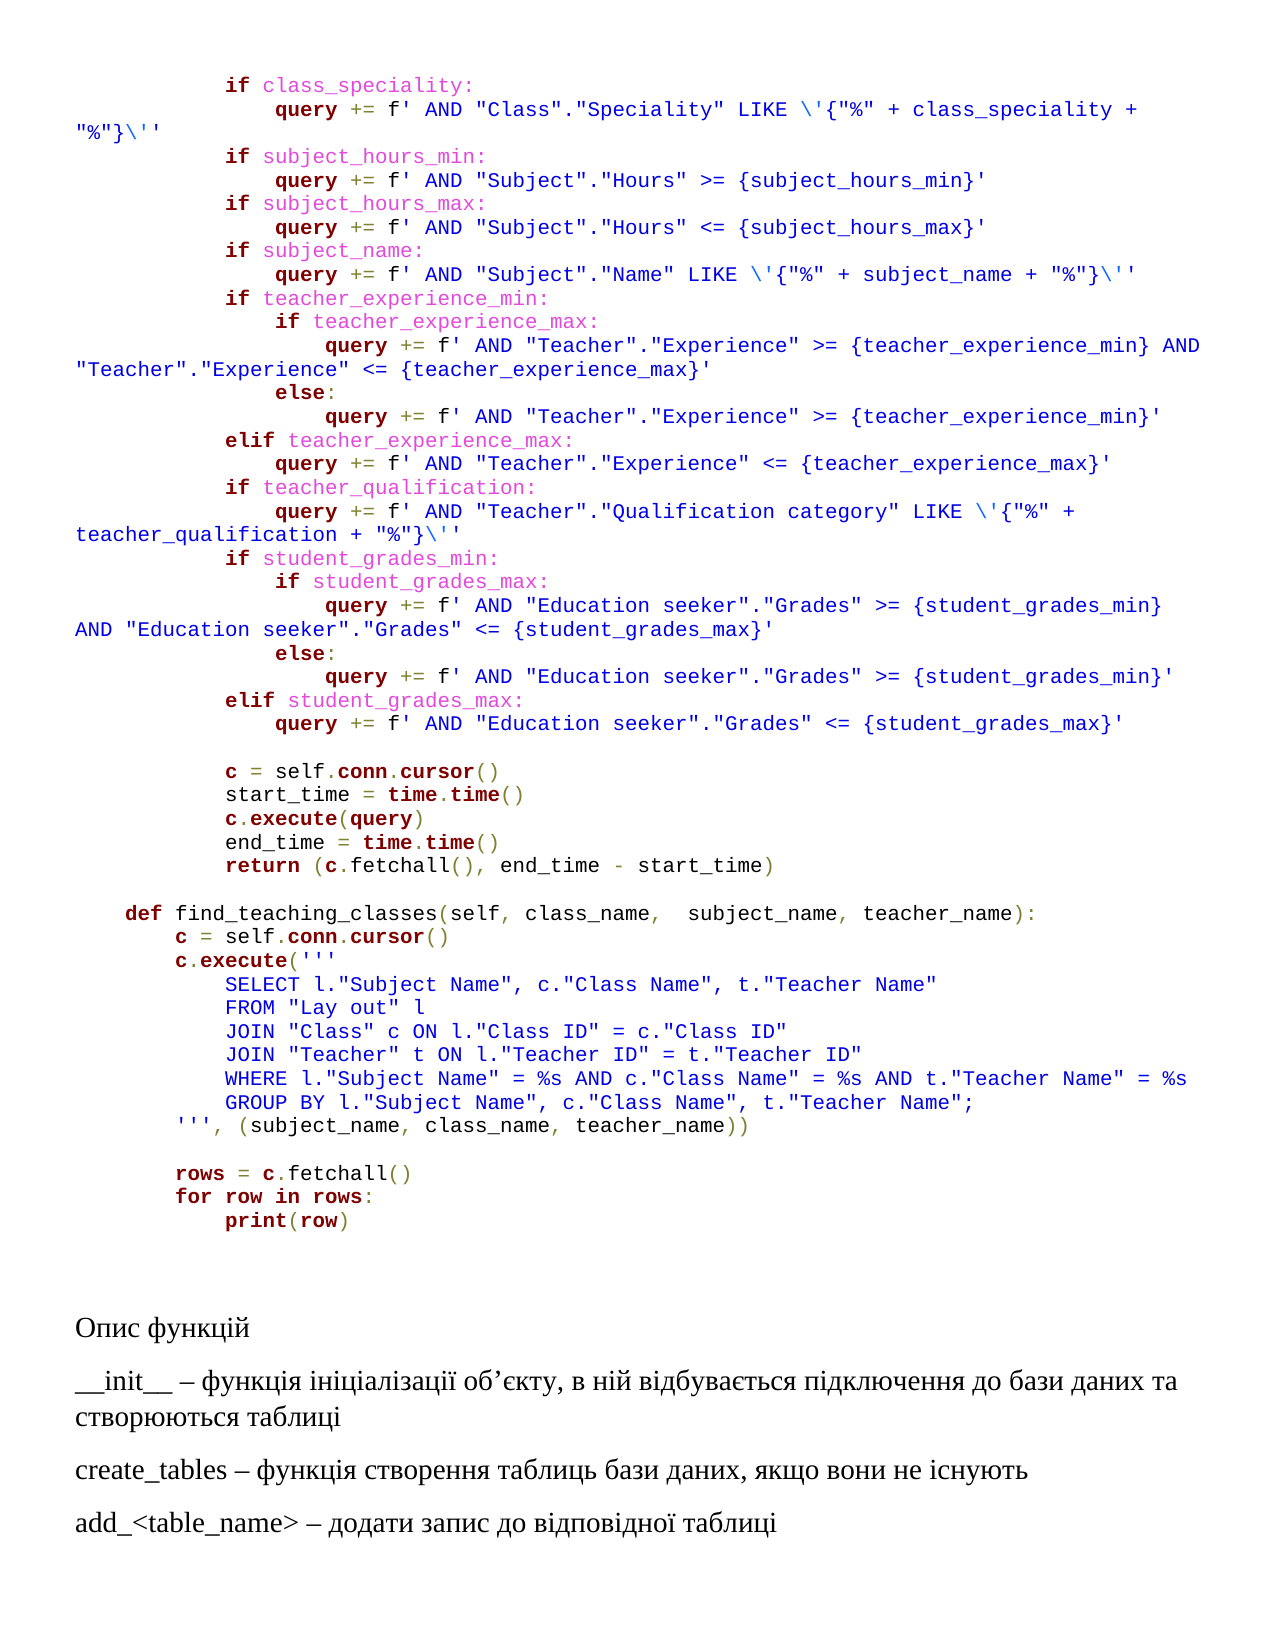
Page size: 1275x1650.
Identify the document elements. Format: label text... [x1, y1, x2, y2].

text WHERE l."Subject Name" = %s AND c."Class Name" = %s AND t."Teacher Name" = %s [75, 1068, 1200, 1092]
text return (c.fetchall(), end_time - start_time) [75, 855, 1200, 879]
text elif student_grades_max: [75, 690, 1200, 713]
text if subject_hours_max: [75, 193, 1200, 217]
text SELECT l."Subject Name", c."Class Name", t."Teacher Name" [75, 973, 1200, 997]
text if subject_name: [75, 241, 1200, 264]
text c.execute(query) [75, 808, 1200, 832]
text print(row) [75, 1210, 1200, 1234]
text def find_teaching_classes(self, class_name, subject_name, teacher_name): [75, 903, 1200, 926]
text query += f' AND "Education seeker"."Grades" >= {student_grades_min}' [75, 666, 1200, 690]
text rows = c.fetchall() [75, 1163, 1200, 1186]
text query += f' AND "Teacher"."Experience" >= {teacher_experience_min} AND "Teacher"."Experience" <= {teacher_experience_max}' [75, 335, 1200, 382]
text query += f' AND "Subject"."Name" LIKE \'{"%" + subject_name + "%"}\'' [75, 264, 1200, 288]
text if student_grades_min: [75, 548, 1200, 572]
text Опис функцій [75, 1310, 1200, 1344]
text else: [75, 382, 1200, 406]
text elif teacher_experience_max: [75, 430, 1200, 453]
text c = self.conn.cursor() [75, 926, 1200, 950]
text query += f' AND "Subject"."Hours" >= {subject_hours_min}' [75, 169, 1200, 193]
text if teacher_qualification: [75, 477, 1200, 501]
text FROM "Lay out" l [75, 997, 1200, 1021]
text query += f' AND "Teacher"."Experience" <= {teacher_experience_max}' [75, 453, 1200, 477]
text if teacher_experience_max: [75, 311, 1200, 335]
text create_tables – функція створення таблиць бази даних, якщо вони не існують [75, 1452, 1200, 1485]
text ''', (subject_name, class_name, teacher_name)) [75, 1115, 1200, 1139]
text start_time = time.time() [75, 784, 1200, 808]
text query += f' AND "Education seeker"."Grades" >= {student_grades_min} AND "Education seeker"."Grades" <= {student_grades_max}' [75, 595, 1200, 642]
text query += f' AND "Teacher"."Experience" >= {teacher_experience_min}' [75, 406, 1200, 430]
text c = self.conn.cursor() [75, 761, 1200, 784]
text query += f' AND "Teacher"."Qualification category" LIKE \'{"%" + teacher_qualification + "%"}\'' [75, 501, 1200, 548]
text GROUP BY l."Subject Name", c."Class Name", t."Teacher Name"; [75, 1092, 1200, 1115]
text if class_speciality: [75, 75, 1200, 99]
text end_time = time.time() [75, 832, 1200, 855]
text if teacher_experience_min: [75, 288, 1200, 311]
text query += f' AND "Class"."Speciality" LIKE \'{"%" + class_speciality + "%"}\'' [75, 99, 1200, 146]
text if subject_hours_min: [75, 146, 1200, 169]
text else: [75, 642, 1200, 666]
text JOIN "Teacher" t ON l."Teacher ID" = t."Teacher ID" [75, 1044, 1200, 1068]
text if student_grades_max: [75, 572, 1200, 595]
text c.execute(''' [75, 950, 1200, 973]
text query += f' AND "Education seeker"."Grades" <= {student_grades_max}' [75, 713, 1200, 737]
text query += f' AND "Subject"."Hours" <= {subject_hours_max}' [75, 217, 1200, 241]
text JOIN "Class" c ON l."Class ID" = c."Class ID" [75, 1021, 1200, 1044]
text add_<table_name> – додати запис до відповідної таблиці [75, 1505, 1200, 1538]
text for row in rows: [75, 1186, 1200, 1210]
text __init__ – функція ініціалізації об’єкту, в ній відбувається підключення до бази даних та створюються таблиці [75, 1363, 1200, 1433]
